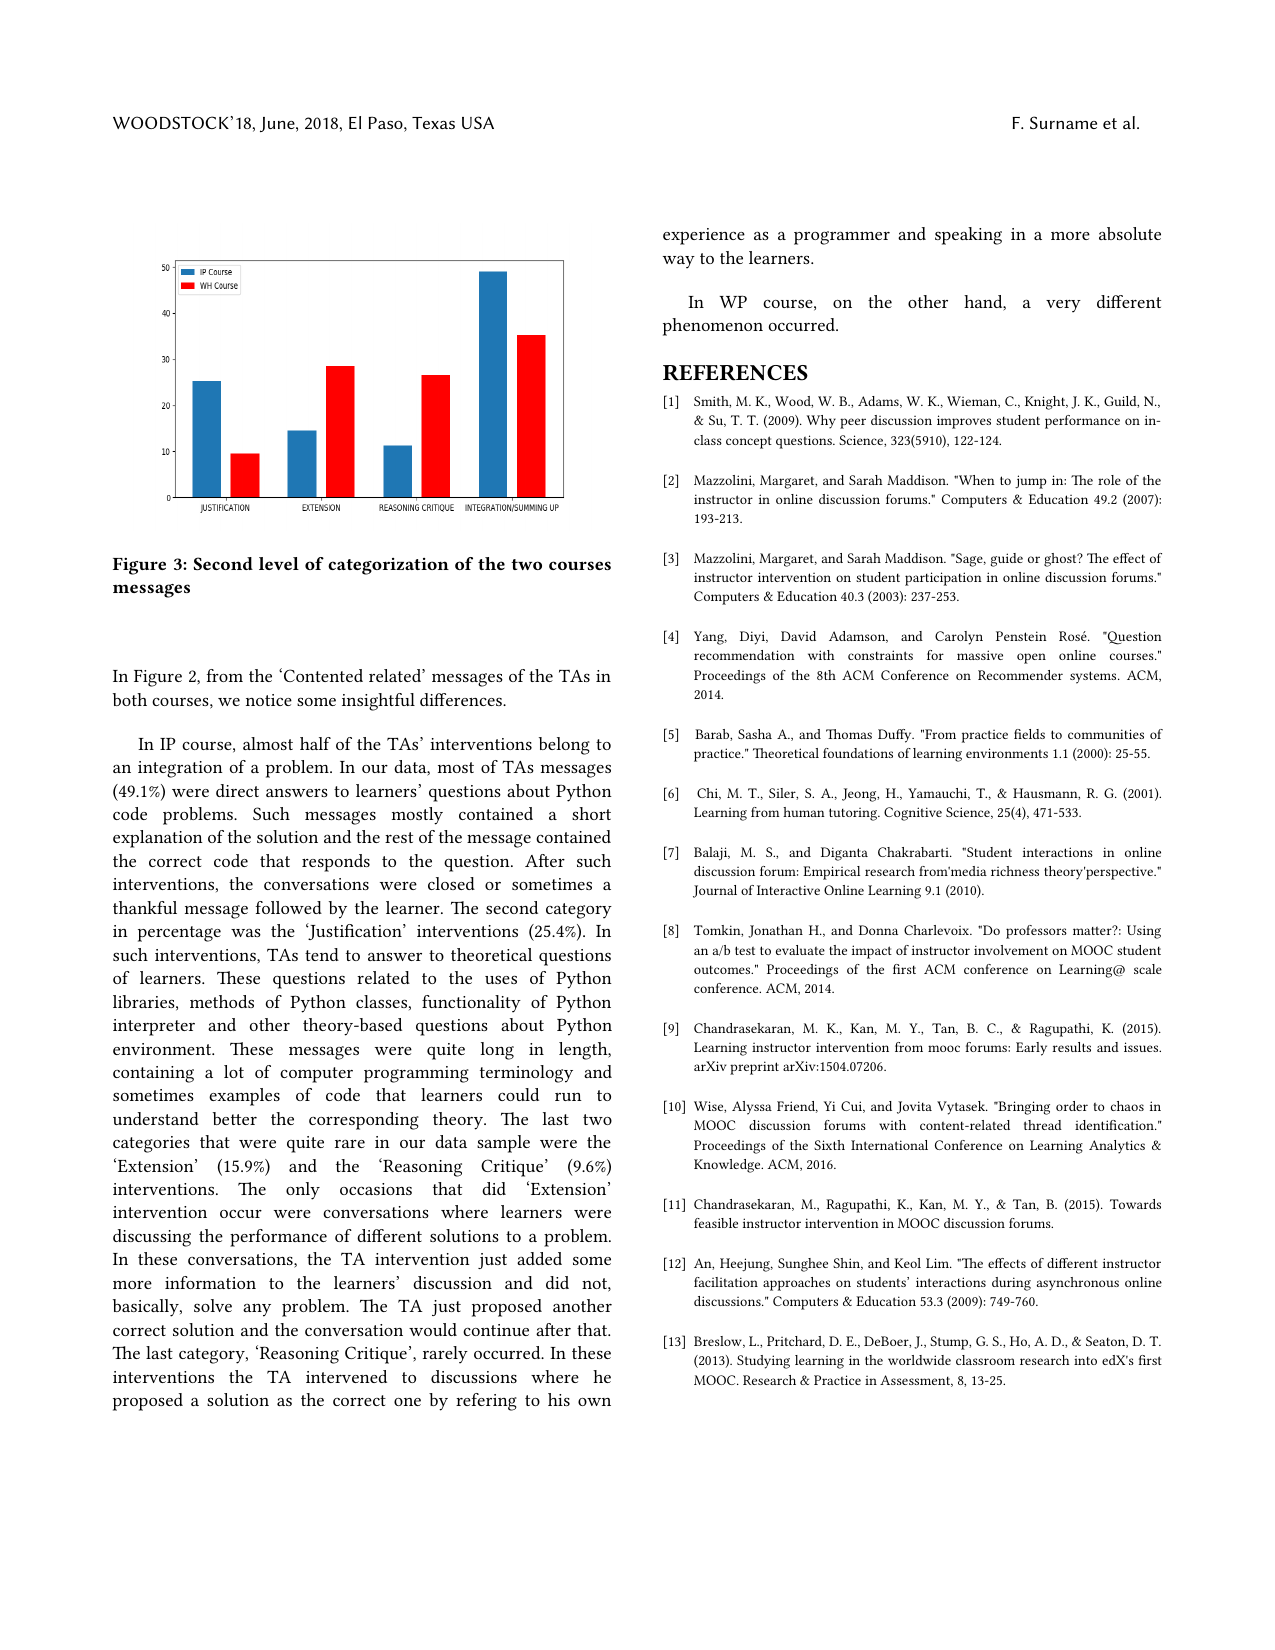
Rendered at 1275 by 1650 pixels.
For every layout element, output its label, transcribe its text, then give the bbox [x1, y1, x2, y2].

text [12] An, Heejung, Sunghee Shin, and Keol Lim. "The effects of different instructor facilitation approaches on students’ interactions during asynchronous online discussions." Computers & Education 53.3 (2009): 749-760. [662, 1255, 1162, 1310]
text [1] Smith, M. K., Wood, W. B., Adams, W. K., Wieman, C., Knight, J. K., Guild, N., & Su, T. T. (2009). Why peer discussion improves student performance on in-class concept questions. Science, 323(5910), 122-124. [662, 393, 1162, 448]
picture [112, 223, 613, 531]
text [4] Yang, Diyi, David Adamson, and Carolyn Penstein Rosé. "Question recommendation with constraints for massive open online courses." Proceedings of the 8th ACM Conference on Recommender systems. ACM, 2014. [662, 628, 1162, 703]
text [10] Wise, Alyssa Friend, Yi Cui, and Jovita Vytasek. "Bringing order to chaos in MOOC discussion forums with content-related thread identification." Proceedings of the Sixth International Conference on Learning Analytics & Knowledge. ACM, 2016. [662, 1098, 1162, 1173]
text [11] Chandrasekaran, M., Ragupathi, K., Kan, M. Y., & Tan, B. (2015). Towards feasible instructor intervention in MOOC discussion forums. [662, 1196, 1162, 1232]
text [9] Chandrasekaran, M. K., Kan, M. Y., Tan, B. C., & Ragupathi, K. (2015). Learning instructor intervention from mooc forums: Early results and issues. arXiv preprint arXiv:1504.07206. [662, 1020, 1162, 1075]
text In IP course, almost half of the TAs’ interventions belong to an integration of a problem. In our data, most of TAs messages (49.1%) were direct answers to learners’ questions about Python code problems. Such messages mostly contained a short explanation of the solution and the rest of the message contained the correct code that responds to the question. After such interventions, the conversations were closed or sometimes a thankful message followed by the learner. The second category in percentage was the ‘Justification’ interventions (25.4%). In such interventions, TAs tend to answer to theoretical questions of learners. These questions related to the uses of Python libraries, methods of Python classes, functionality of Python interpreter and other theory-based questions about Python environment. These messages were quite long in length, containing a lot of computer programming terminology and sometimes examples of code that learners could run to understand better the corresponding theory. The last two categories that were quite rare in our data sample were the ‘Extension’ (15.9%) and the ‘Reasoning Critique’ (9.6%) interventions. The only occasions that did ‘Extension’ intervention occur were conversations where learners were discussing the performance of different solutions to a problem. In these conversations, the TA intervention just added some more information to the learners’ discussion and did not, basically, solve any problem. The TA just proposed another correct solution and the conversation would continue after that. The last category, ‘Reasoning Critique’, rarely occurred. In these interventions the TA intervened to discussions where he proposed a solution as the correct one by refering to his own experience as a programmer and speaking in a more absolute way to the learners. [112, 733, 612, 1411]
text Figure 3: Second level of categorization of the two courses messages [112, 554, 612, 598]
text [8] Tomkin, Jonathan H., and Donna Charlevoix. "Do professors matter?: Using an a/b test to evaluate the impact of instructor involvement on MOOC student outcomes." Proceedings of the first ACM conference on Learning@ scale conference. ACM, 2014. [662, 923, 1162, 997]
text [6] Chi, M. T., Siler, S. A., Jeong, H., Yamauchi, T., & Hausmann, R. G. (2001). Learning from human tutoring. Cognitive Science, 25(4), 471-533. [662, 785, 1162, 821]
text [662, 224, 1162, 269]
text In Figure 2, from the ‘Contented related’ messages of the TAs in both courses, we notice some insightful differences. [112, 666, 612, 711]
text [2] Mazzolini, Margaret, and Sarah Maddison. "When to jump in: The role of the instructor in online discussion forums." Computers & Education 49.2 (2007): 193-213. [662, 472, 1162, 527]
text [3] Mazzolini, Margaret, and Sarah Maddison. "Sage, guide or ghost? The effect of instructor intervention on student participation in online discussion forums." Computers & Education 40.3 (2003): 237-253. [662, 550, 1162, 605]
text In WP course, on the other hand, a very different phenomenon occurred. [662, 292, 1162, 336]
text [5] Barab, Sasha A., and Thomas Duffy. "From practice fields to communities of practice." Theoretical foundations of learning environments 1.1 (2000): 25-55. [662, 726, 1162, 762]
text [13] Breslow, L., Pritchard, D. E., DeBoer, J., Stump, G. S., Ho, A. D., & Seaton, D. T. (2013). Studying learning in the worldwide classroom research into edX's first MOOC. Research & Practice in Assessment, 8, 13-25. [662, 1333, 1162, 1388]
text [7] Balaji, M. S., and Diganta Chakrabarti. "Student interactions in online discussion forum: Empirical research from'media richness theory'perspective." Journal of Interactive Online Learning 9.1 (2010). [662, 844, 1162, 899]
text REFERENCES [662, 359, 1162, 386]
